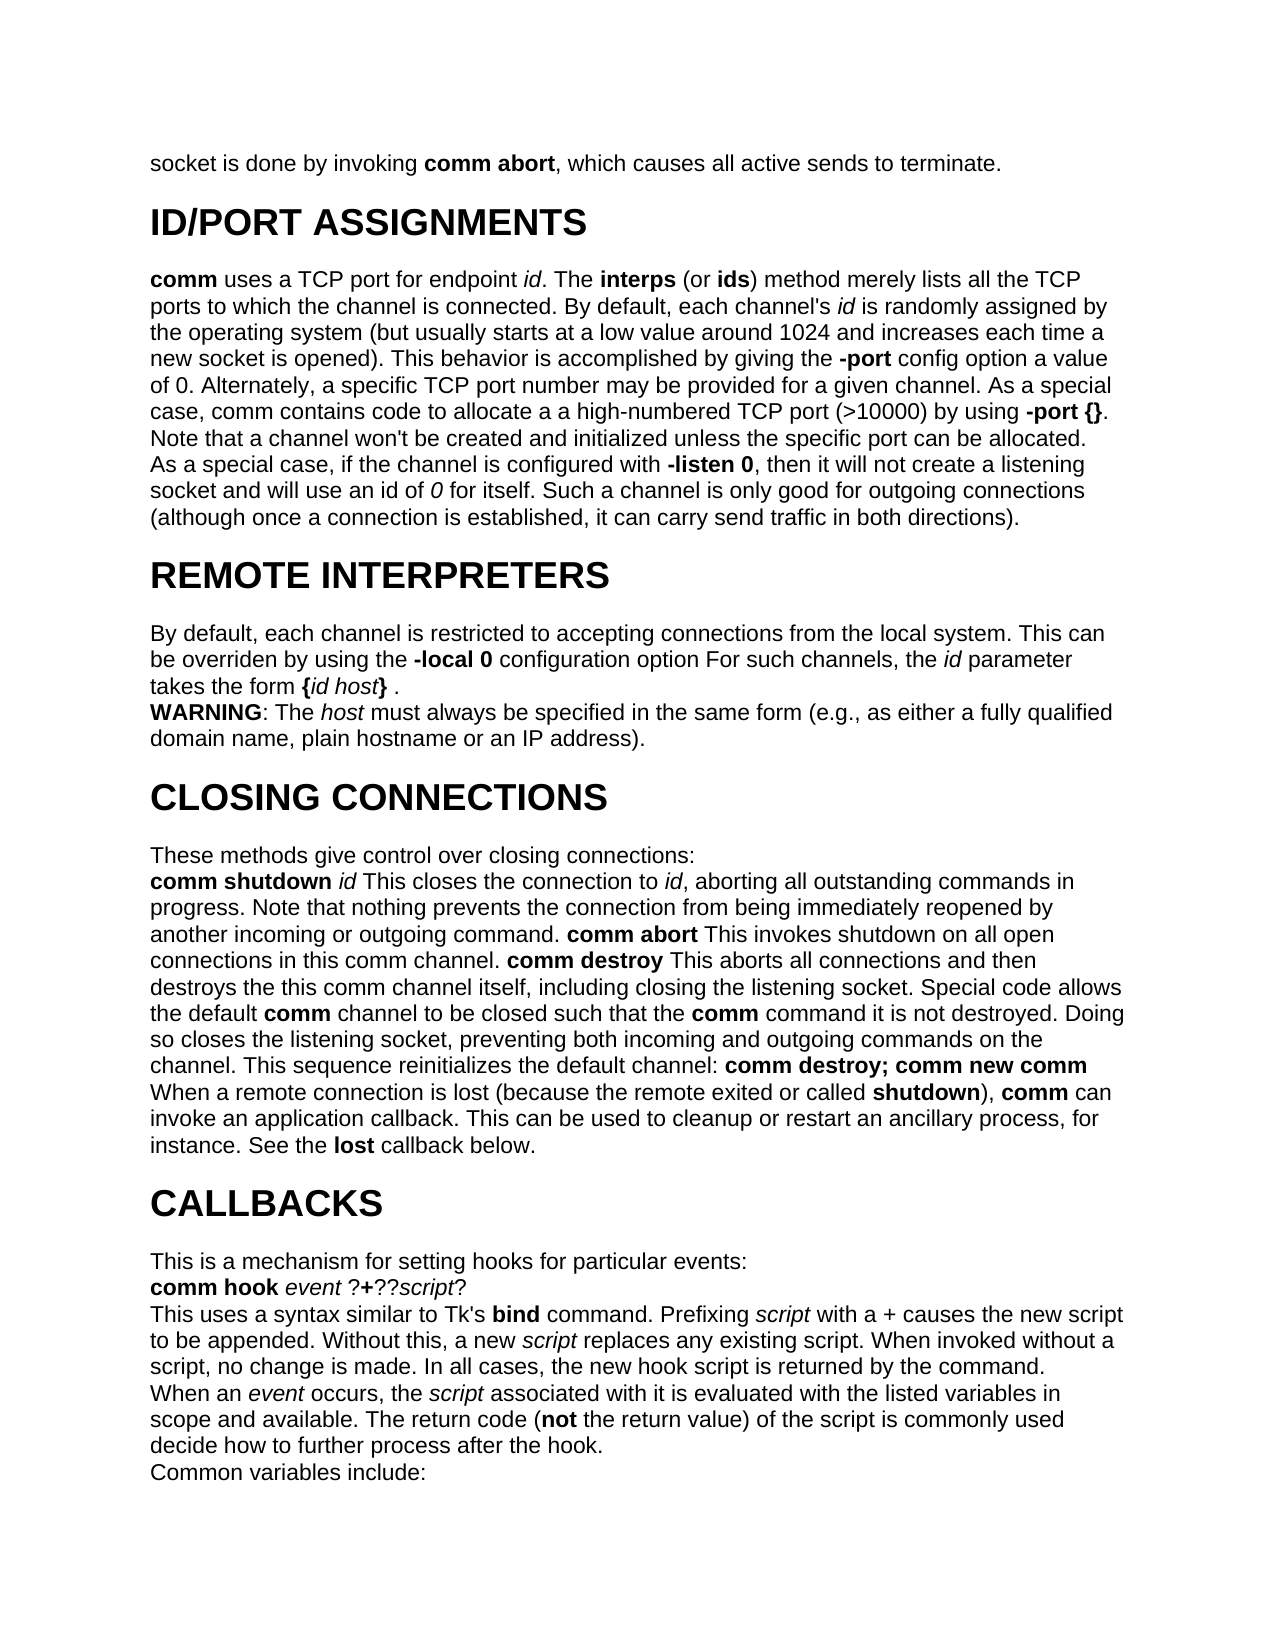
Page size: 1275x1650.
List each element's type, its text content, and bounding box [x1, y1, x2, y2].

text This is a mechanism for setting hooks for particular events: [150, 1248, 1125, 1274]
subtitle ID/PORT ASSIGNMENTS [150, 200, 1125, 243]
subtitle CLOSING CONNECTIONS [150, 775, 1125, 818]
text Common variables include: [150, 1459, 1125, 1485]
text As a special case, if the channel is configured with -listen 0, then it will not create a listening socket and will use an id of 0 for itself. Such a channel is only good for outgoing connections (although once a connection is established, it can carry send traffic in both directions). [150, 451, 1125, 530]
subtitle CALLBACKS [150, 1181, 1125, 1224]
text WARNING: The host must always be specified in the same form (e.g., as either a fully qualified domain name, plain hostname or an IP address). [150, 699, 1125, 752]
text comm hook event ?+??script? [150, 1274, 1125, 1301]
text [150, 150, 1125, 176]
text comm uses a TCP port for endpoint id. The interps (or ids) method merely lists all the TCP ports to which the channel is connected. By default, each channel's id is randomly assigned by the operating system (but usually starts at a low value around 1024 and increases each time a new socket is opened). This behavior is accomplished by giving the -port config option a value of 0. Alternately, a specific TCP port number may be provided for a given channel. As a special case, comm contains code to allocate a a high-numbered TCP port (>10000) by using -port {}. Note that a channel won't be created and initialized unless the specific port can be allocated. [150, 266, 1125, 451]
text comm shutdown id This closes the connection to id, aborting all outstanding commands in progress. Note that nothing prevents the connection from being immediately reopened by another incoming or outgoing command. comm abort This invokes shutdown on all open connections in this comm channel. comm destroy This aborts all connections and then destroys the this comm channel itself, including closing the listening socket. Special code allows the default comm channel to be closed such that the comm command it is not destroyed. Doing so closes the listening socket, preventing both incoming and outgoing commands on the channel. This sequence reinitializes the default channel: comm destroy; comm new comm [150, 868, 1125, 1079]
text When an event occurs, the script associated with it is evaluated with the listed variables in scope and available. The return code (not the return value) of the script is commonly used decide how to further process after the hook. [150, 1380, 1125, 1459]
text This uses a syntax similar to Tk's bind command. Prefixing script with a + causes the new script to be appended. Without this, a new script replaces any existing script. When invoked without a script, no change is made. In all cases, the new hook script is returned by the command. [150, 1301, 1125, 1380]
text These methods give control over closing connections: [150, 842, 1125, 868]
text By default, each channel is restricted to accepting connections from the local system. This can be overriden by using the -local 0 configuration option For such channels, the id parameter takes the form {id host} . [150, 620, 1125, 699]
text When a remote connection is lost (because the remote exited or called shutdown), comm can invoke an application callback. This can be used to cleanup or restart an ancillary process, for instance. See the lost callback below. [150, 1079, 1125, 1158]
subtitle REMOTE INTERPRETERS [150, 553, 1125, 596]
